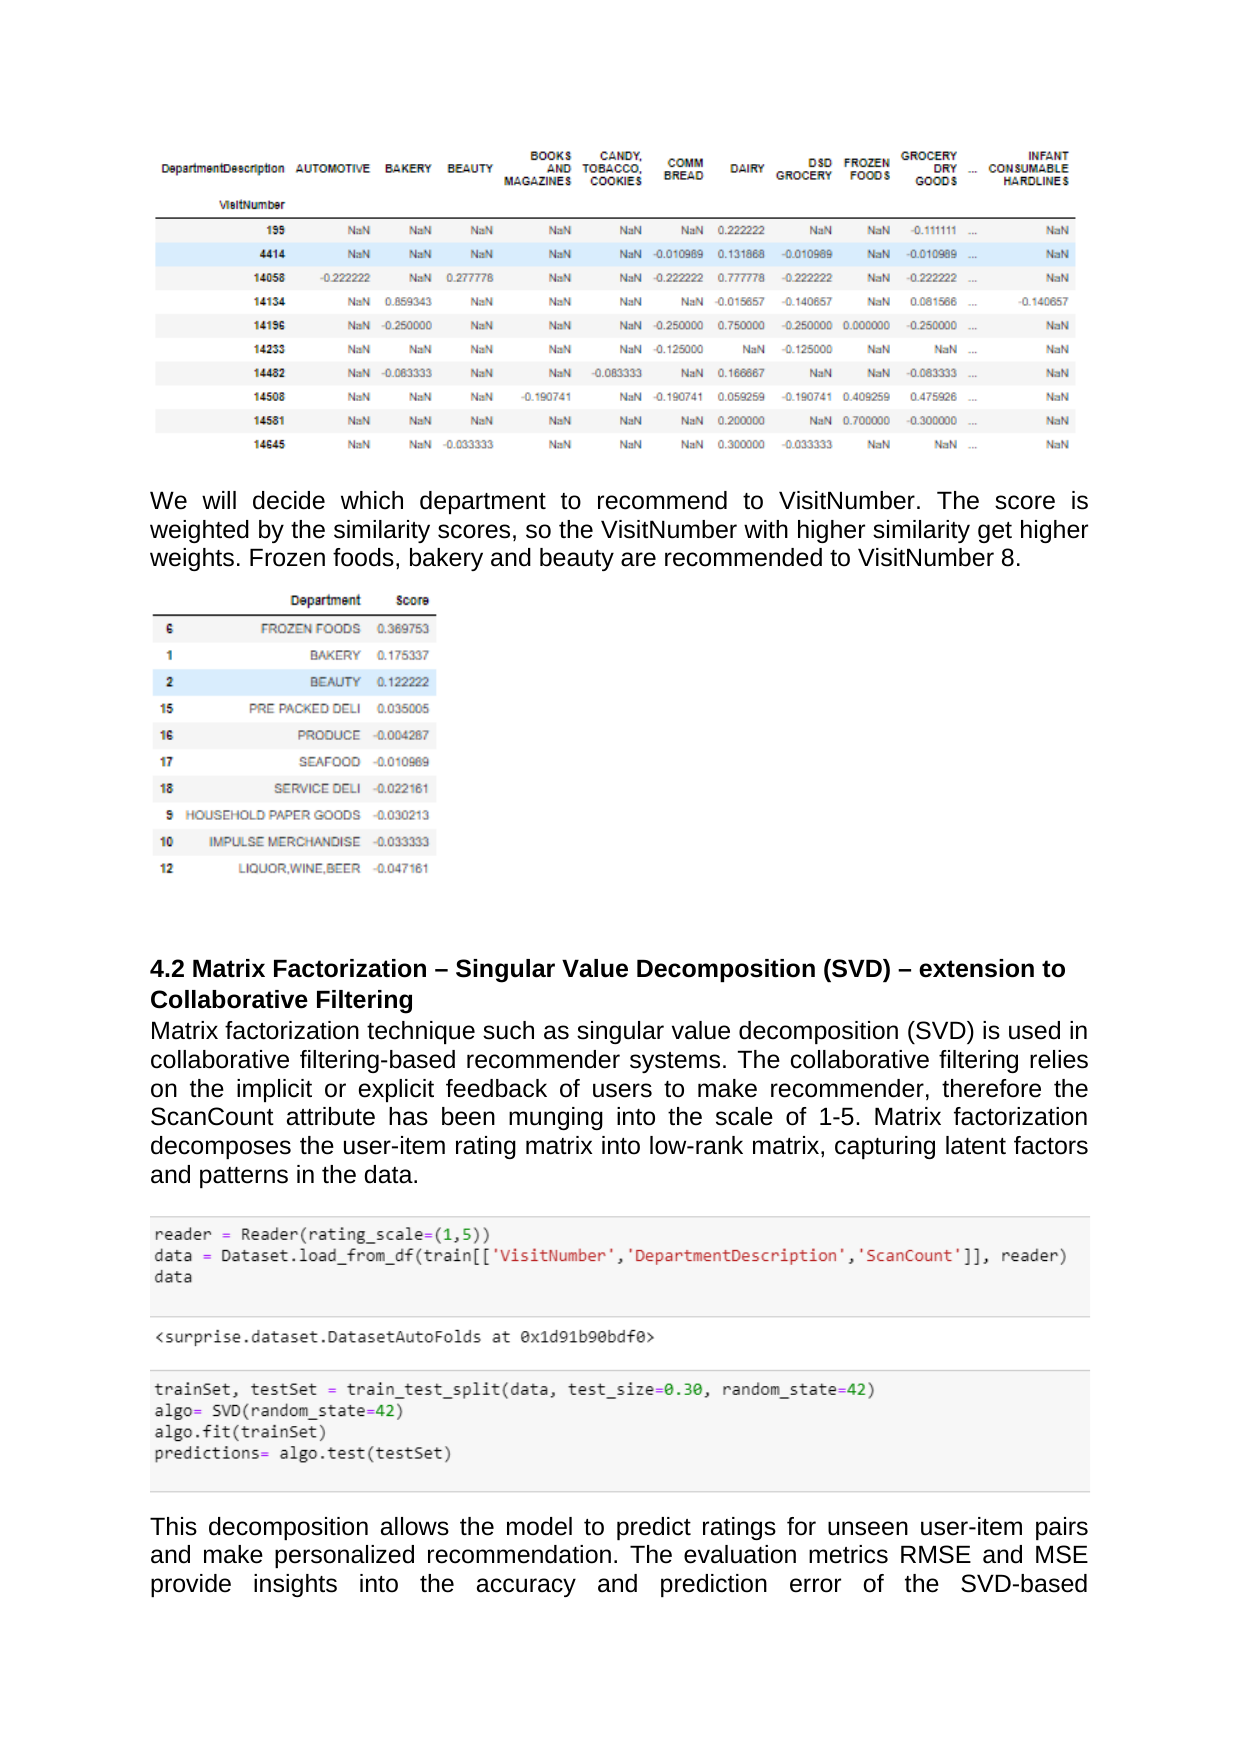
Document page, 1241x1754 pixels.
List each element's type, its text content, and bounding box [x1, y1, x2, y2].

picture [150, 1205, 1091, 1495]
subtitle 4.2 Matrix Factorization – Singular Value Decomposition (SVD) – extension to Collaborative Filtering [150, 954, 1090, 1014]
text Matrix factorization technique such as singular value decomposition (SVD) is used in collaborative filtering-based recommender systems. The collaborative filtering relies on the implicit or explicit feedback of users to make recommender, therefore the ScanCount attribute has been munging into the scale of 1-5. Matrix factorization decomposes the user-item rating matrix into low-rank matrix, capturing latent factors and patterns in the data. [150, 1016, 1090, 1188]
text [150, 1512, 1090, 1598]
picture [150, 150, 1091, 470]
text We will decide which department to recommend to VisitNumber. The score is weighted by the similarity scores, so the VisitNumber with higher similarity get higher weights. Frozen foods, bakery and beauty are recommended to VisitNumber 8. [150, 486, 1090, 572]
picture [150, 588, 460, 892]
